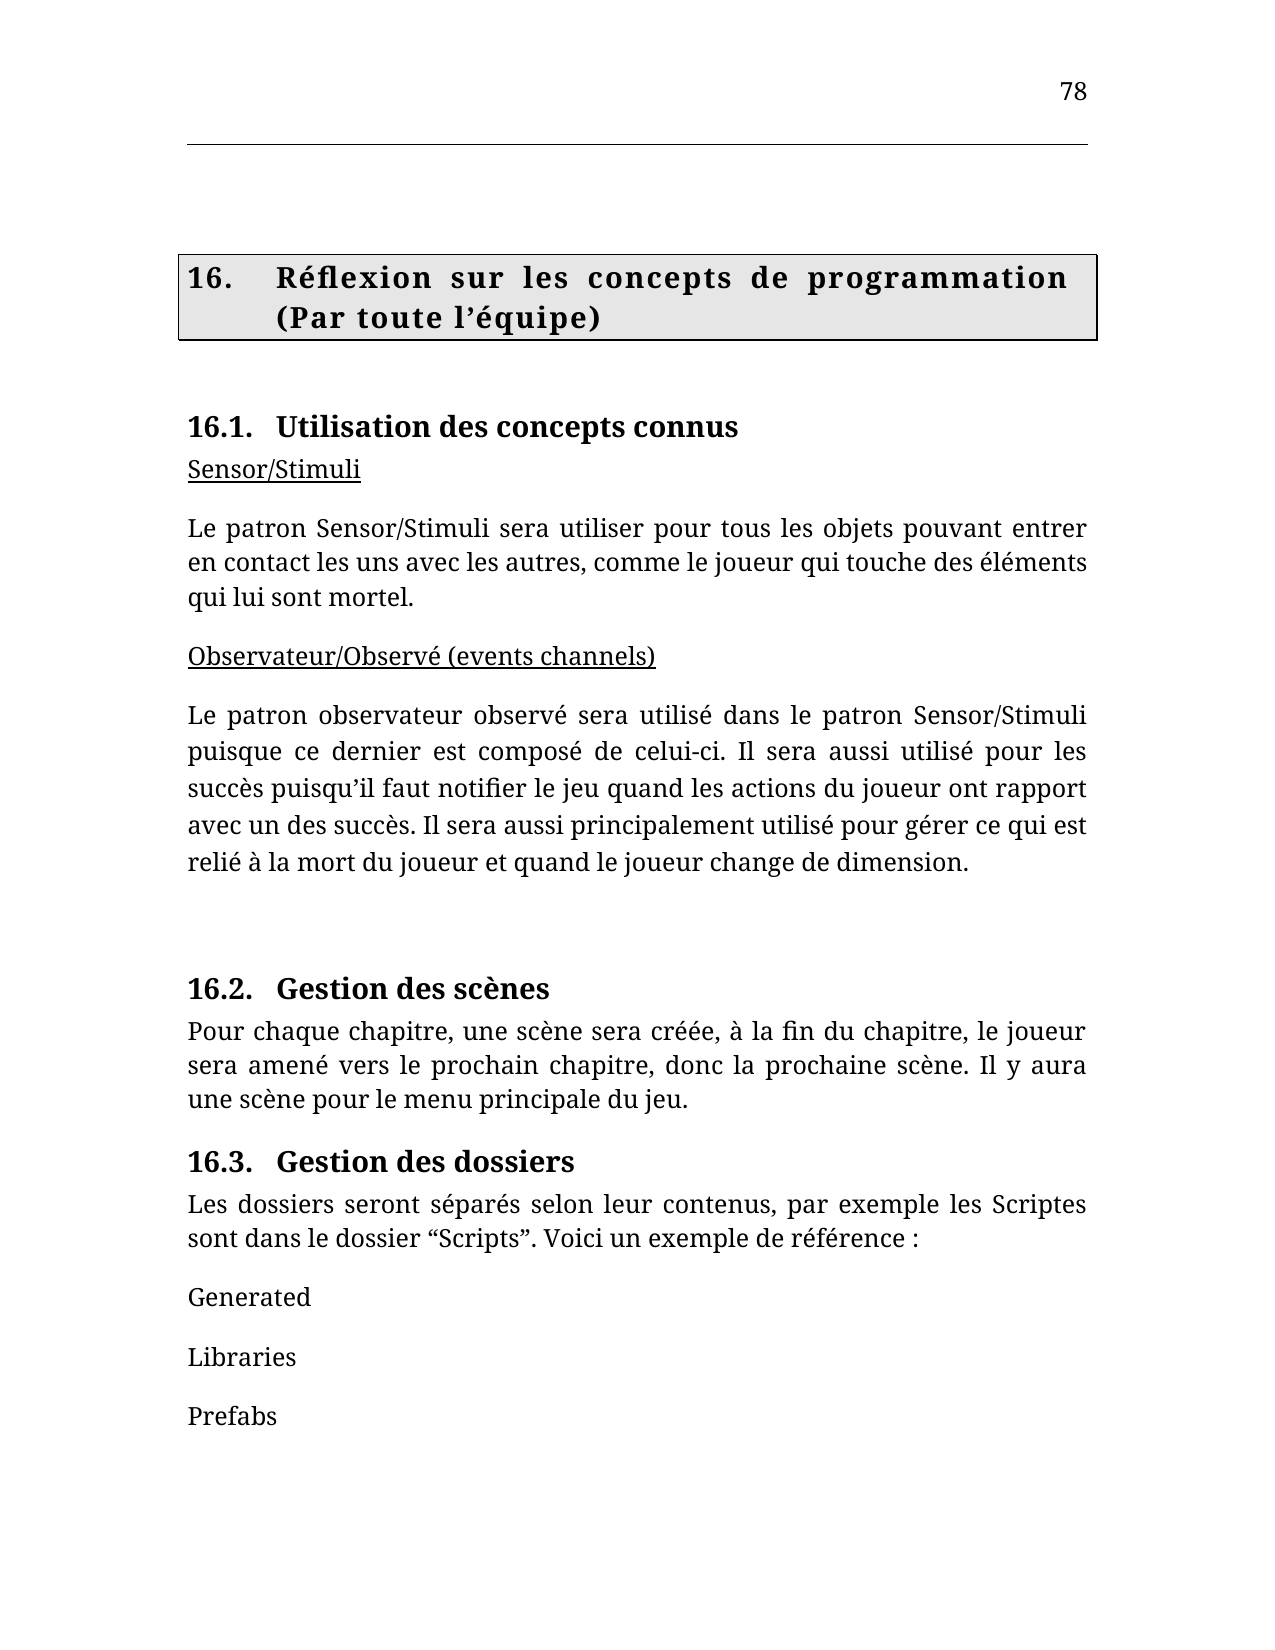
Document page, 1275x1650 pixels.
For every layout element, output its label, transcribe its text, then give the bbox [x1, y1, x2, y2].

text Prefabs [187, 1398, 1088, 1432]
text Le patron observateur observé sera utilisé dans le patron Sensor/Stimuli puisque ce dernier est composé de celui-ci. Il sera aussi utilisé pour les succès puisqu’il faut notifier le jeu quand les actions du joueur ont rapport avec un des succès. Il sera aussi principalement utilisé pour gérer ce qui est relié à la mort du joueur et quand le joueur change de dimension. [187, 697, 1088, 878]
text Generated [187, 1280, 1088, 1314]
subtitle Gestion des scènes [187, 968, 1088, 1008]
text Observateur/Observé (events channels) [187, 638, 1088, 672]
text Les dossiers seront séparés selon leur contenus, par exemple les Scriptes sont dans le dossier “Scripts”. Voici un exemple de référence : [187, 1187, 1088, 1255]
subtitle Utilisation des concepts connus [187, 406, 1088, 446]
text Le patron Sensor/Stimuli sera utiliser pour tous les objets pouvant entrer en contact les uns avec les autres, comme le joueur qui touche des éléments qui lui sont mortel. [187, 511, 1088, 613]
text Libraries [187, 1339, 1088, 1373]
subtitle Gestion des dossiers [187, 1141, 1088, 1181]
text Pour chaque chapitre, une scène sera créée, à la fin du chapitre, le joueur sera amené vers le prochain chapitre, donc la prochaine scène. Il y aura une scène pour le menu principale du jeu. [187, 1014, 1088, 1116]
subtitle Réflexion sur les concepts de programmation (Par toute l’équipe) [179, 255, 1096, 339]
text Sensor/Stimuli [187, 452, 1088, 486]
